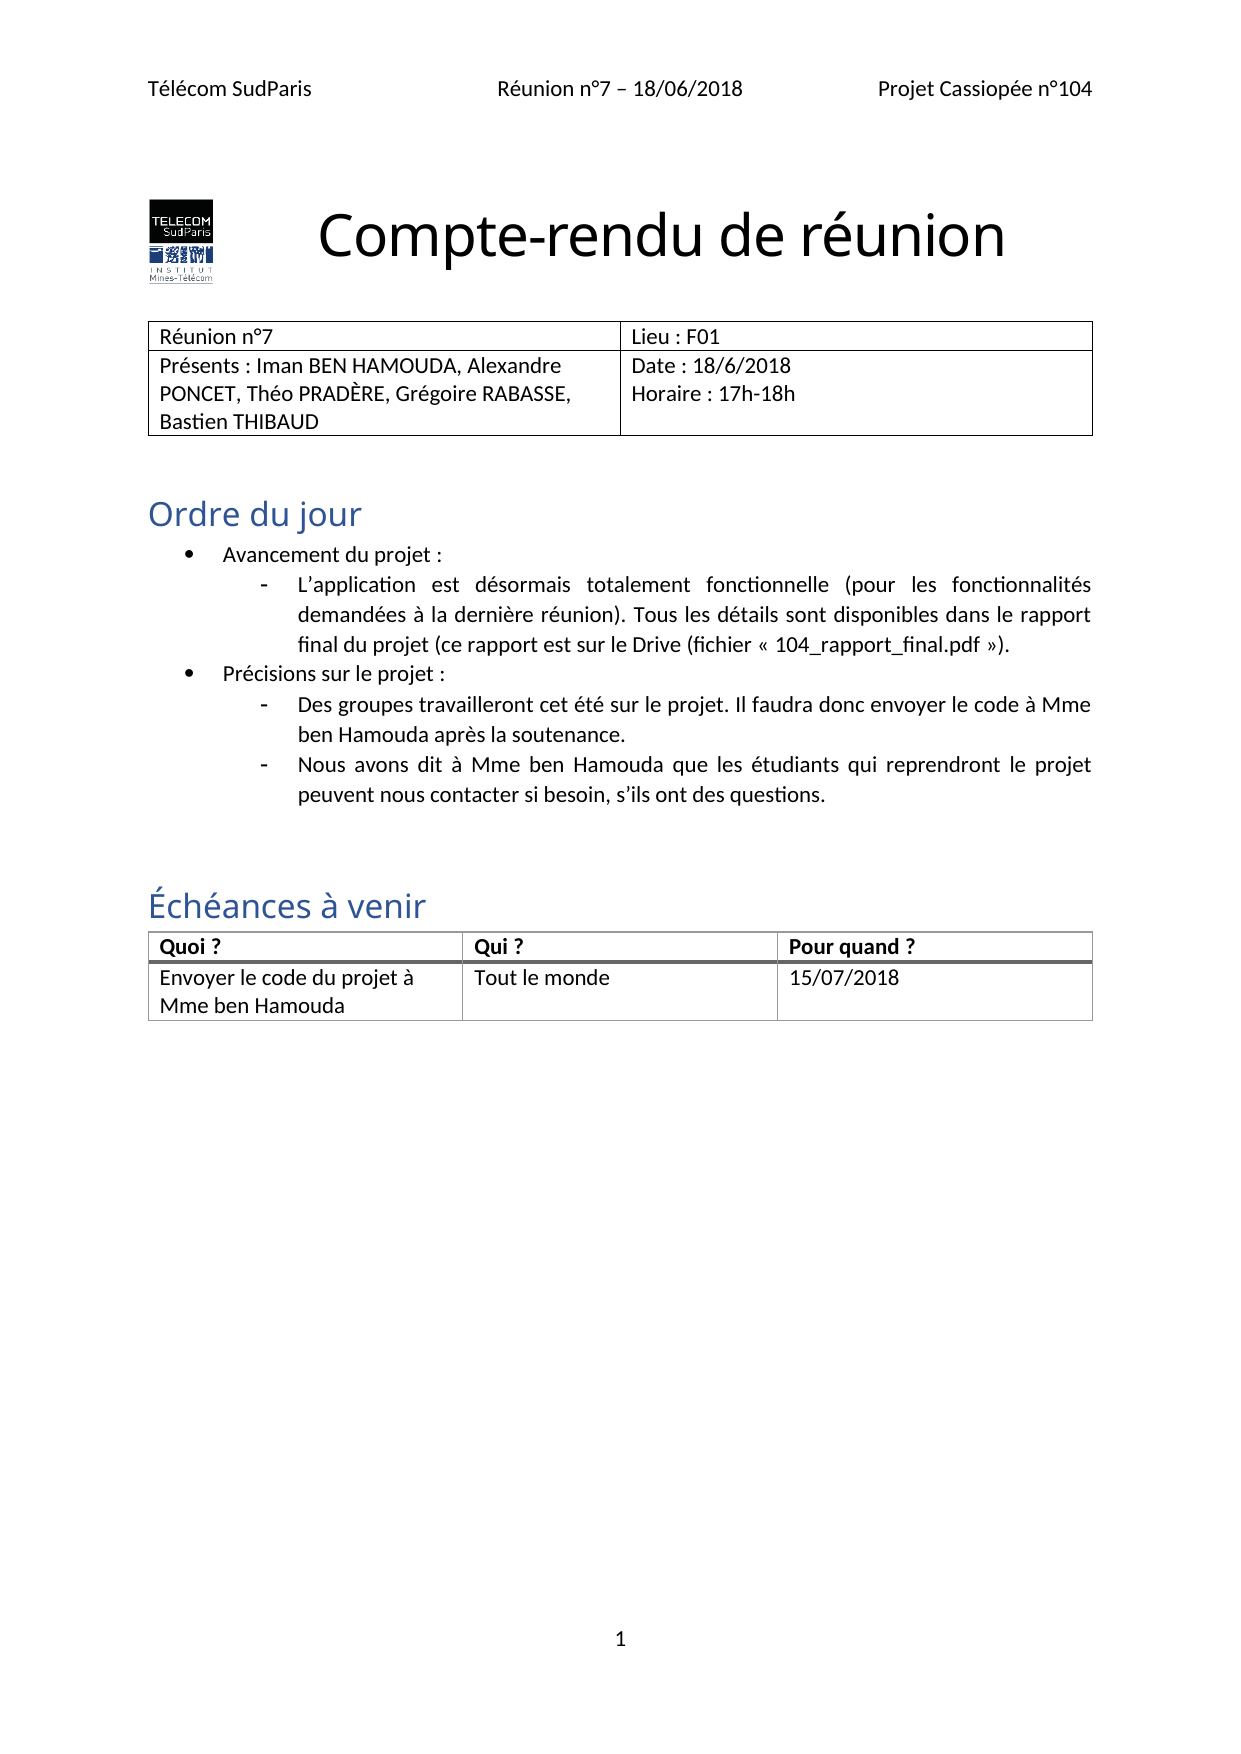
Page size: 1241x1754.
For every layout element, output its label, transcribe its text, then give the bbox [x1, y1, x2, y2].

list Précisions sur le projet : [185, 659, 1093, 687]
list Nous avons dit à Mme ben Hamouda que les étudiants qui reprendront le projet peuvent nous contacter si besoin, s’ils ont des questions. [260, 750, 1093, 808]
subtitle Échéances à venir [148, 882, 1093, 928]
table_cell Tout le monde [463, 964, 777, 1019]
picture [147, 197, 215, 284]
table_cell Envoyer le code du projet à Mme ben Hamouda [149, 964, 462, 1019]
table_header Réunion n°7 [149, 322, 620, 350]
list Des groupes travailleront cet été sur le projet. Il faudra donc envoyer le code à Mme ben Hamouda après la soutenance. [260, 690, 1093, 748]
table_header Lieu : F01 [621, 322, 1092, 350]
table_header Quoi ? [149, 933, 462, 960]
table_cell 15/07/2018 [778, 964, 1092, 1019]
table_cell Présents : Iman BEN HAMOUDA, Alexandre PONCET, Théo PRADÈRE, Grégoire RABASSE, Bastien THIBAUD [149, 351, 620, 435]
subtitle Ordre du jour [148, 491, 1093, 537]
list Avancement du projet : [185, 540, 1093, 568]
table_header Pour quand ? [778, 933, 1092, 960]
list L’application est désormais totalement fonctionnelle (pour les fonctionnalités demandées à la dernière réunion). Tous les détails sont disponibles dans le rapport final du projet (ce rapport est sur le Drive (fichier « 104_rapport_final.pdf »). [260, 570, 1093, 658]
table_header Qui ? [463, 933, 777, 960]
title Compte-rendu de réunion [148, 194, 1093, 274]
table_cell Date : 18/6/2018 Horaire : 17h-18h [621, 351, 1092, 435]
